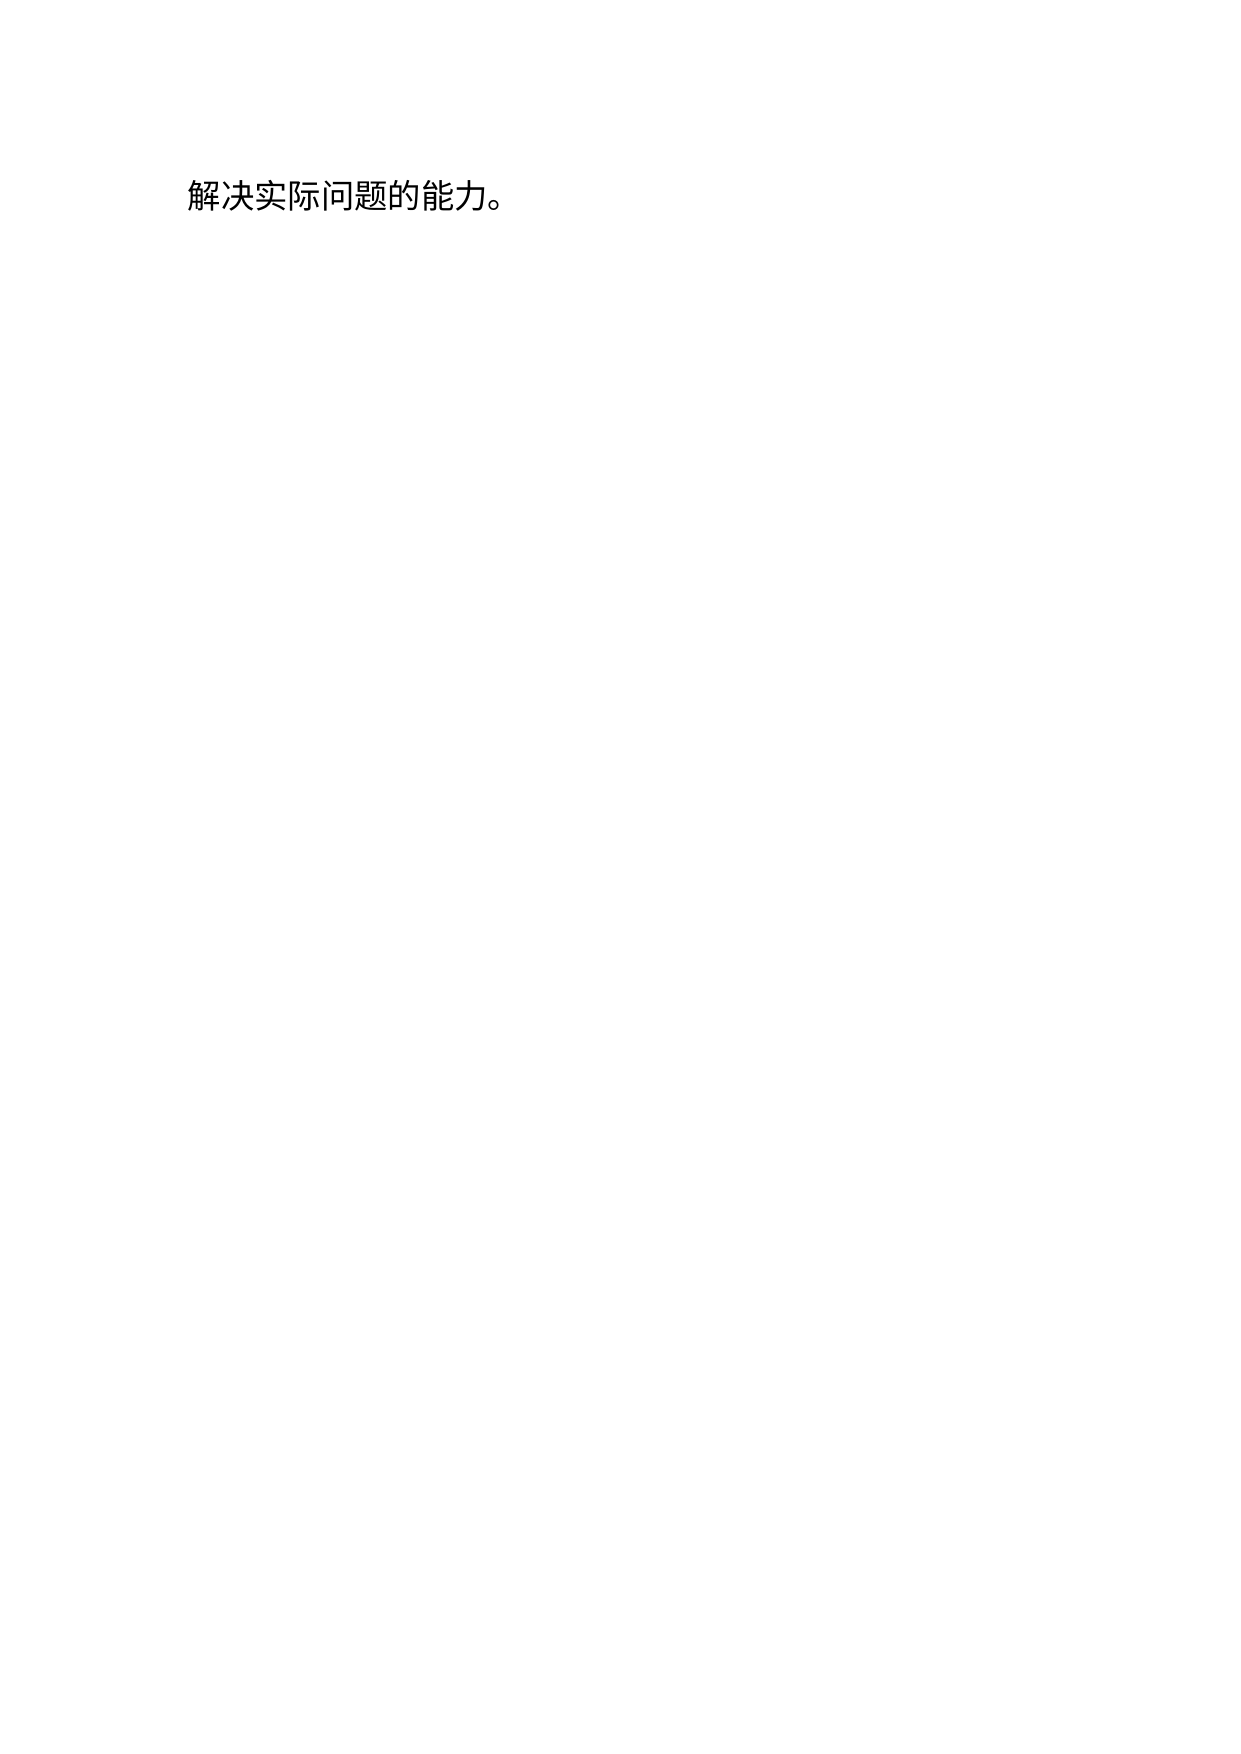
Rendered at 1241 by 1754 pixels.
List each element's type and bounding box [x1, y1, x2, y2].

text [187, 162, 1053, 227]
